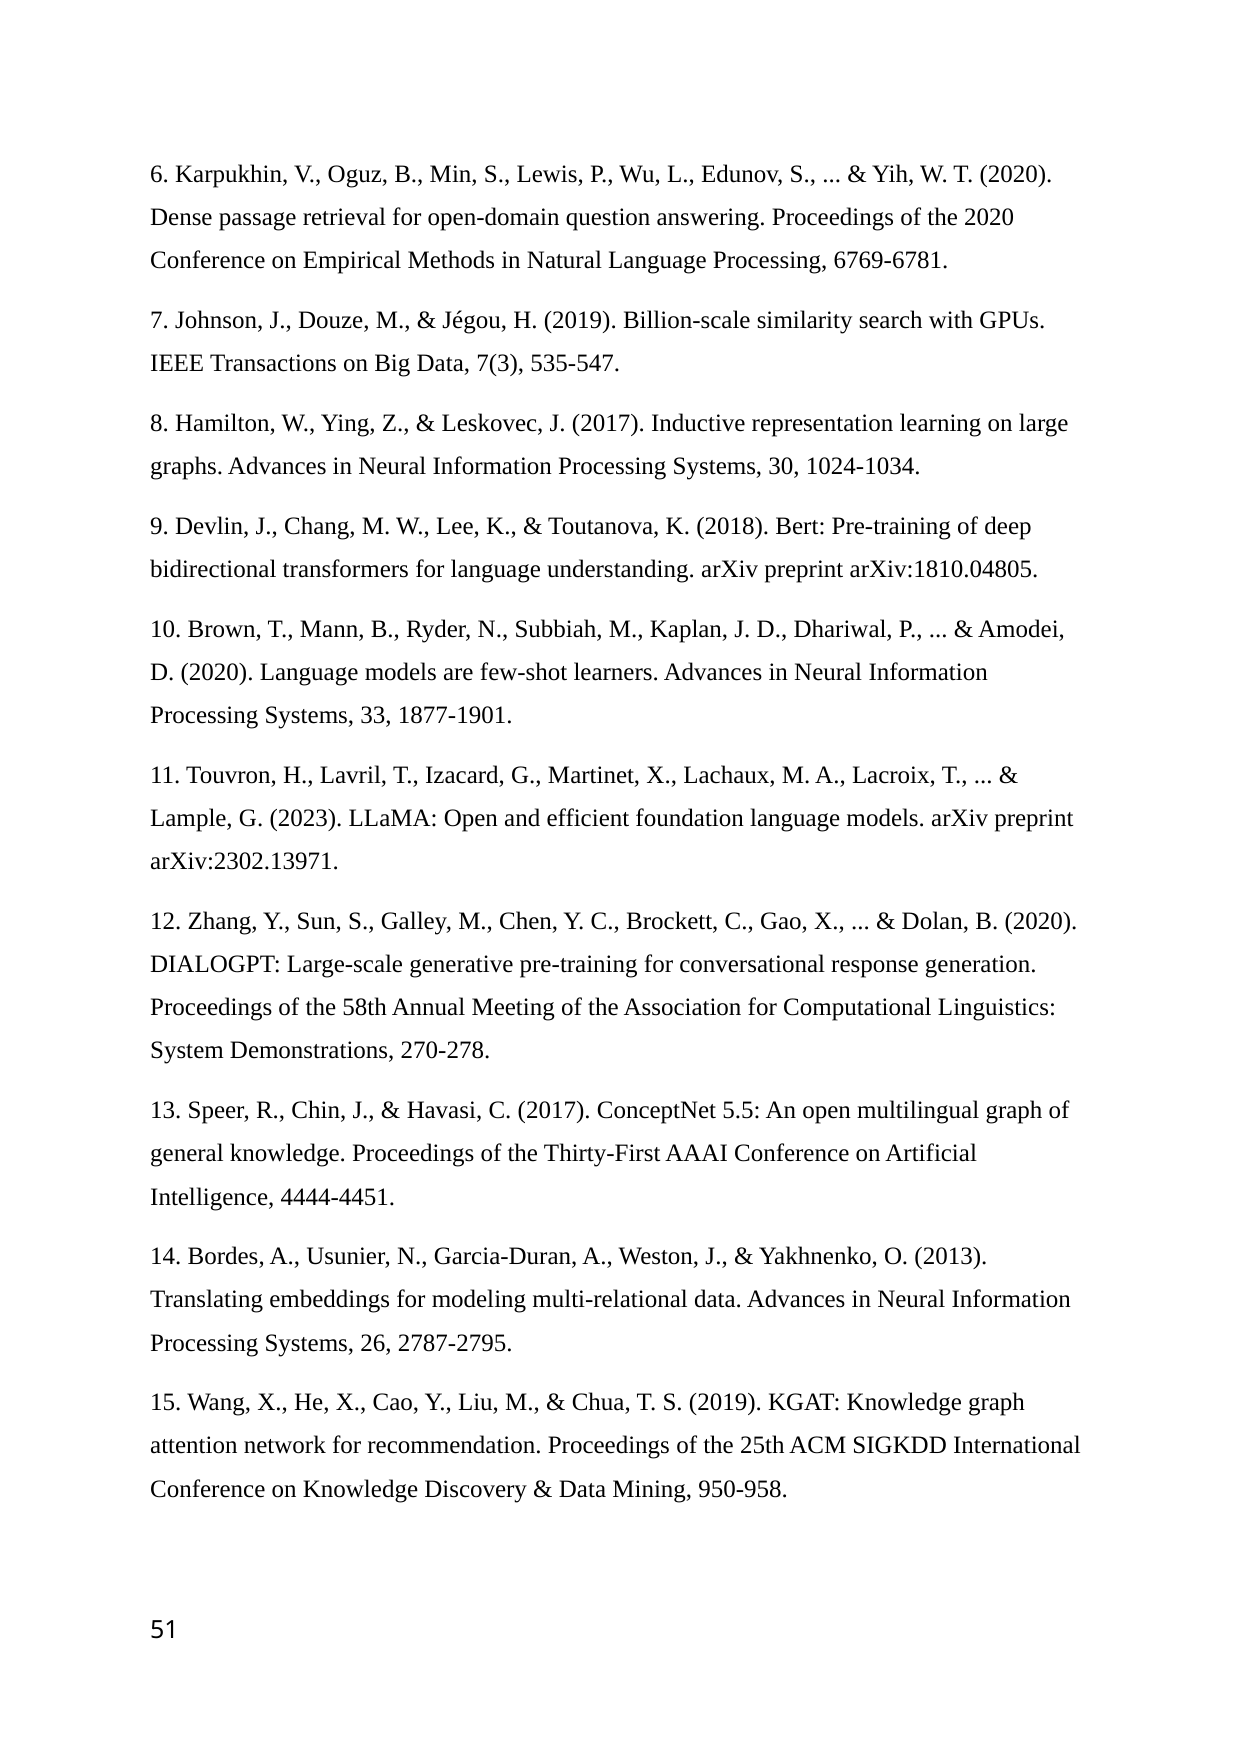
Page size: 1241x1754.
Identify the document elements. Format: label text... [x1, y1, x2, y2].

text 7. Johnson, J., Douze, M., & Jégou, H. (2019). Billion-scale similarity search with GPUs. IEEE Transactions on Big Data, 7(3), 535-547. [150, 305, 1090, 377]
text 12. Zhang, Y., Sun, S., Galley, M., Chen, Y. C., Brockett, C., Gao, X., ... & Dolan, B. (2020). DIALOGPT: Large-scale generative pre-training for conversational response generation. Proceedings of the 58th Annual Meeting of the Association for Computational Linguistics: System Demonstrations, 270-278. [150, 906, 1090, 1064]
text 13. Speer, R., Chin, J., & Havasi, C. (2017). ConceptNet 5.5: An open multilingual graph of general knowledge. Proceedings of the Thirty-First AAAI Conference on Artificial Intelligence, 4444-4451. [150, 1095, 1090, 1210]
text 6. Karpukhin, V., Oguz, B., Min, S., Lewis, P., Wu, L., Edunov, S., ... & Yih, W. T. (2020). Dense passage retrieval for open-domain question answering. Proceedings of the 2020 Conference on Empirical Methods in Natural Language Processing, 6769-6781. [150, 159, 1090, 274]
text 15. Wang, X., He, X., Cao, Y., Liu, M., & Chua, T. S. (2019). KGAT: Knowledge graph attention network for recommendation. Proceedings of the 25th ACM SIGKDD International Conference on Knowledge Discovery & Data Mining, 950-958. [150, 1387, 1090, 1502]
text 8. Hamilton, W., Ying, Z., & Leskovec, J. (2017). Inductive representation learning on large graphs. Advances in Neural Information Processing Systems, 30, 1024-1034. [150, 408, 1090, 480]
text 11. Touvron, H., Lavril, T., Izacard, G., Martinet, X., Lachaux, M. A., Lacroix, T., ... & Lample, G. (2023). LLaMA: Open and efficient foundation language models. arXiv preprint arXiv:2302.13971. [150, 760, 1090, 875]
text 9. Devlin, J., Chang, M. W., Lee, K., & Toutanova, K. (2018). Bert: Pre-training of deep bidirectional transformers for language understanding. arXiv preprint arXiv:1810.04805. [150, 511, 1090, 583]
text 10. Brown, T., Mann, B., Ryder, N., Subbiah, M., Kaplan, J. D., Dhariwal, P., ... & Amodei, D. (2020). Language models are few-shot learners. Advances in Neural Information Processing Systems, 33, 1877-1901. [150, 614, 1090, 729]
text 14. Bordes, A., Usunier, N., Garcia-Duran, A., Weston, J., & Yakhnenko, O. (2013). Translating embeddings for modeling multi-relational data. Advances in Neural Information Processing Systems, 26, 2787-2795. [150, 1241, 1090, 1356]
